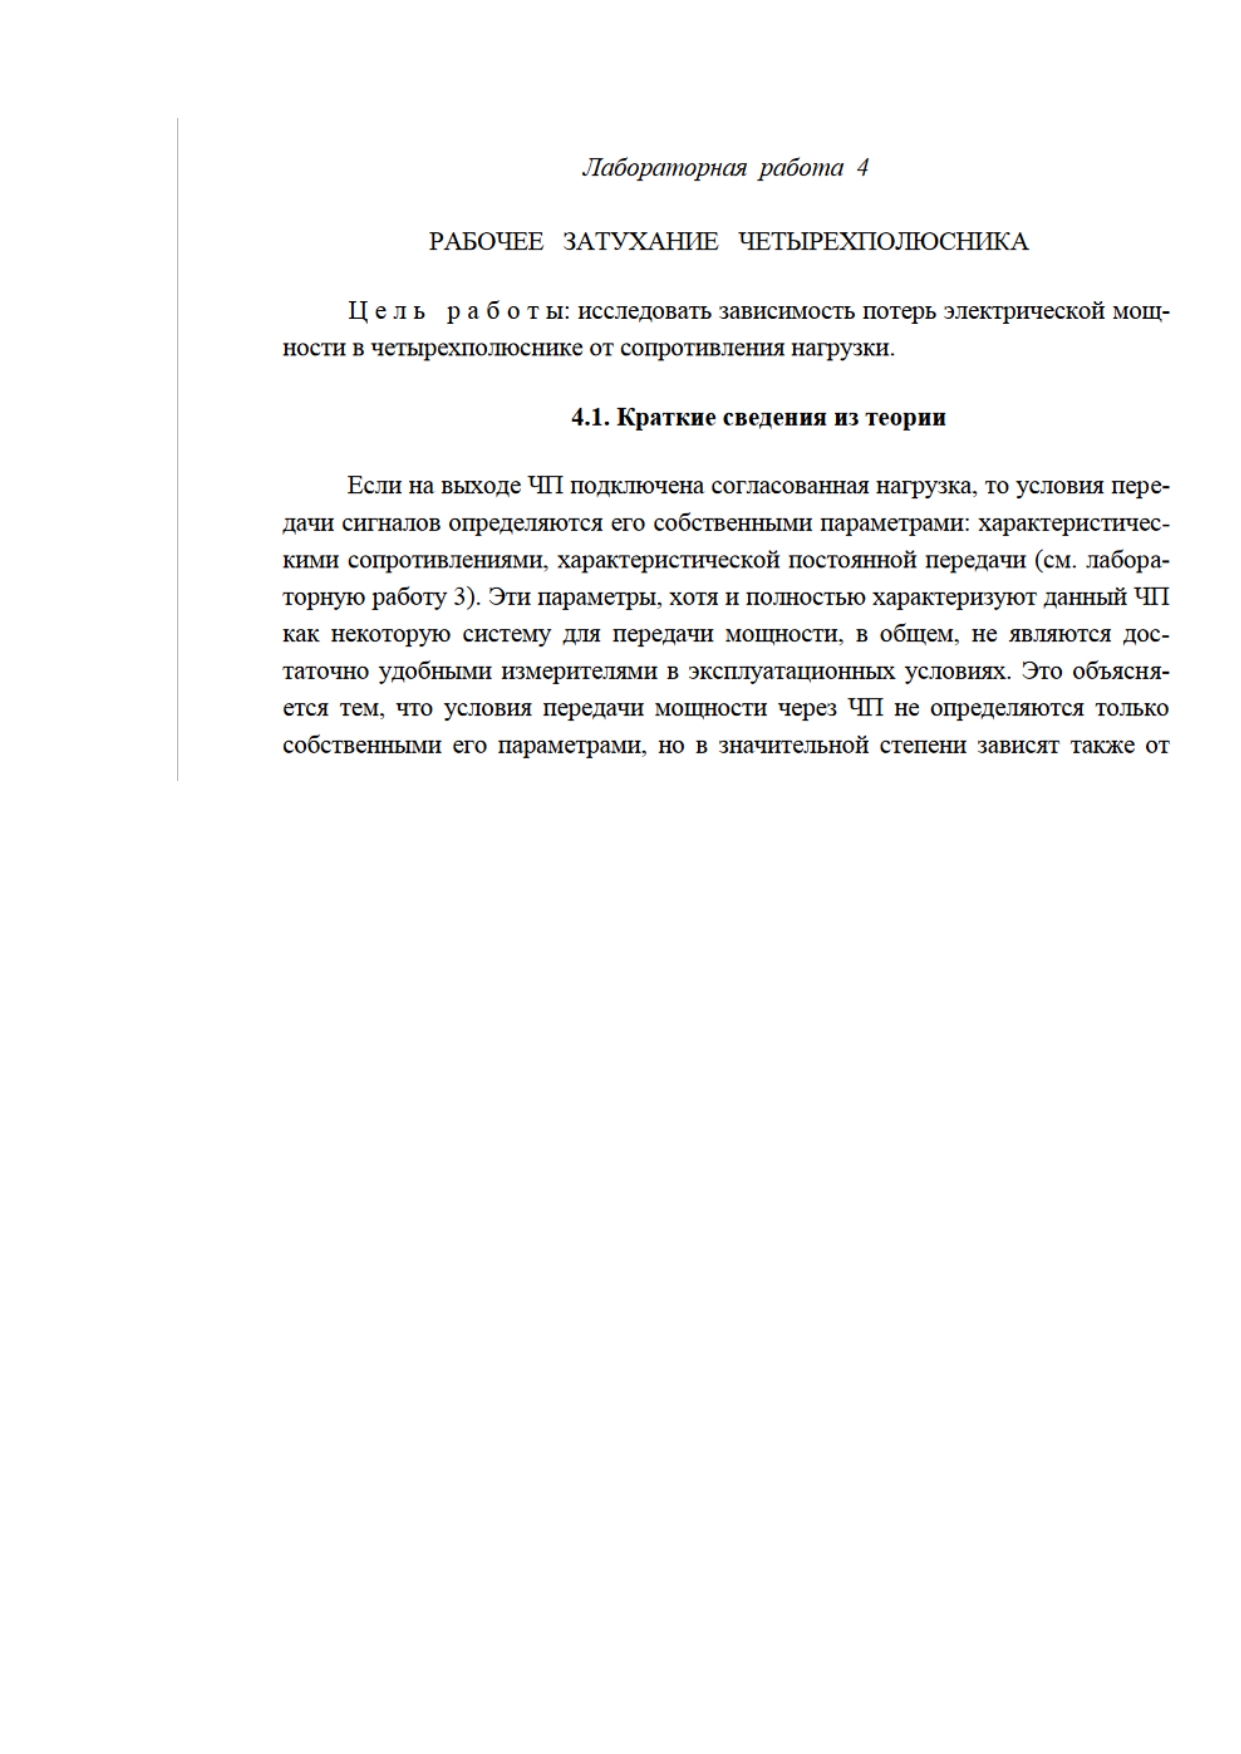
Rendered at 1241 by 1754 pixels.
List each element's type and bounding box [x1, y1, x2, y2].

picture [177, 118, 1241, 781]
